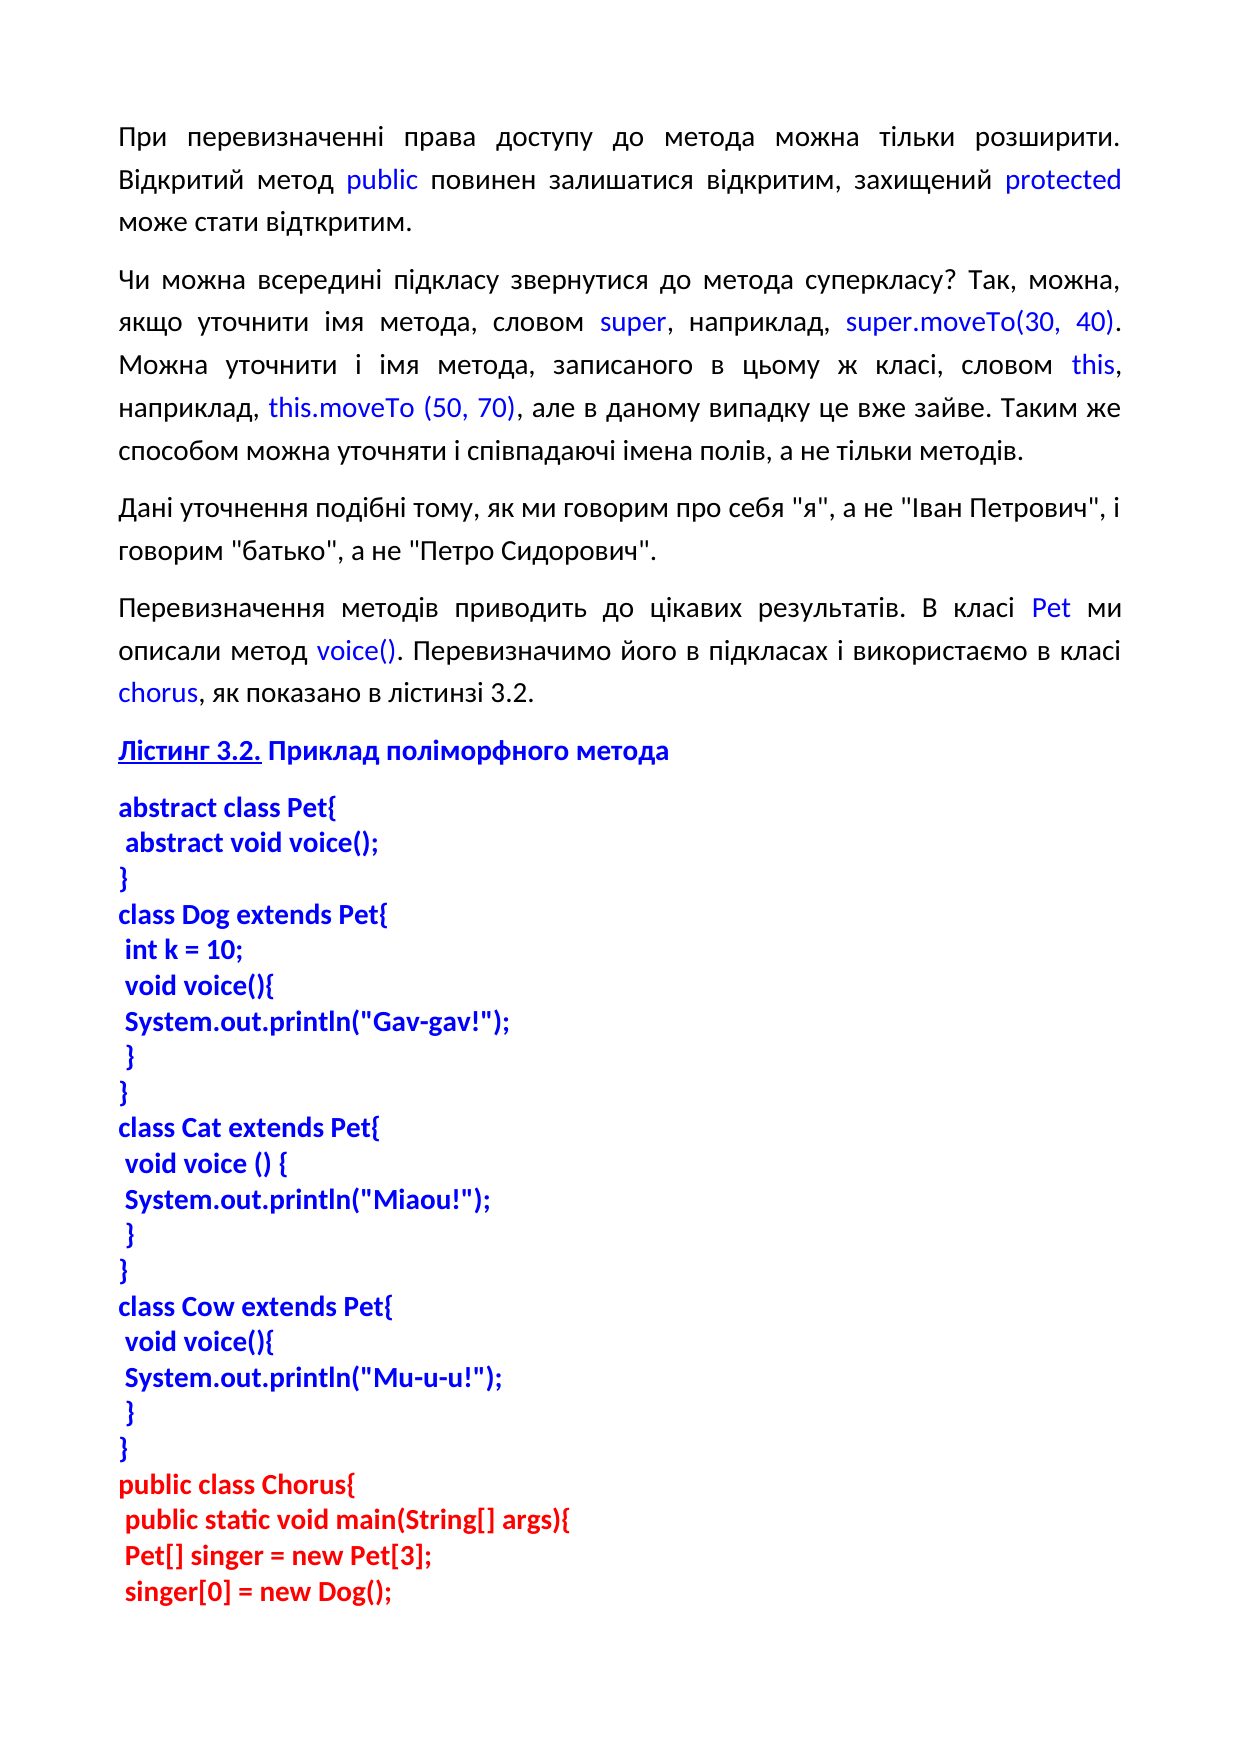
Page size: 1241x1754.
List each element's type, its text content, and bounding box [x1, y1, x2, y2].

text void voice(){ [118, 967, 1122, 1003]
text abstract void voice(); [118, 824, 1122, 860]
text public static void main(String[] args){ [118, 1501, 1122, 1537]
text void voice(){ [118, 1323, 1122, 1359]
text Перевизначення методів приводить до цікавих результатів. В класі Pet ми описали метод voice(). Перевизначимо його в підкласах і використаємо в класі chorus, як показано в лістинзі 3.2. [118, 589, 1122, 710]
text } [118, 1430, 1122, 1466]
text Дані уточнення подібні тому, як ми говорим про себя "я", а не "Іван Петрович", і говорим "батько", а не "Петро Сидорович". [118, 489, 1122, 567]
text void voice () { [118, 1145, 1122, 1181]
text Лістинг 3.2. Приклад поліморфного метода [118, 732, 1122, 767]
text System.out.println("Miaou!"); [118, 1181, 1122, 1216]
text class Cat extends Pet{ [118, 1109, 1122, 1145]
text abstract class Pet{ [118, 789, 1122, 824]
text } [118, 1252, 1122, 1288]
text class Dog extends Pet{ [118, 896, 1122, 931]
text } [118, 860, 1122, 896]
text } [118, 1038, 1122, 1074]
text При перевизначенні права доступу до метода можна тільки розширити. Відкритий метод public повинен залишатися відкритим, захищений protected може стати відткритим. [118, 118, 1122, 239]
text singer[0] = new Dog(); [118, 1573, 1122, 1608]
text class Cow extends Pet{ [118, 1288, 1122, 1323]
text } [118, 1216, 1122, 1252]
text System.out.println("Mu-u-u!"); [118, 1359, 1122, 1394]
text } [118, 1394, 1122, 1430]
text public class Chorus{ [118, 1466, 1122, 1501]
text } [118, 1074, 1122, 1109]
text int k = 10; [118, 931, 1122, 967]
text Чи можна всередині підкласу звернутися до метода суперкласу? Так, можна, якщо уточнити імя метода, словом super, наприклад, super.moveTo(30, 40). Можна уточнити і імя метода, записаного в цьому ж класі, словом this, наприклад, this.moveTo (50, 70), але в даному випадку це вже зайве. Таким же способом можна уточняти і співпадаючі імена полів, а не тільки методів. [118, 261, 1122, 467]
text Pet[] singer = new Pet[3]; [118, 1537, 1122, 1573]
text System.out.println("Gav-gav!"); [118, 1003, 1122, 1038]
